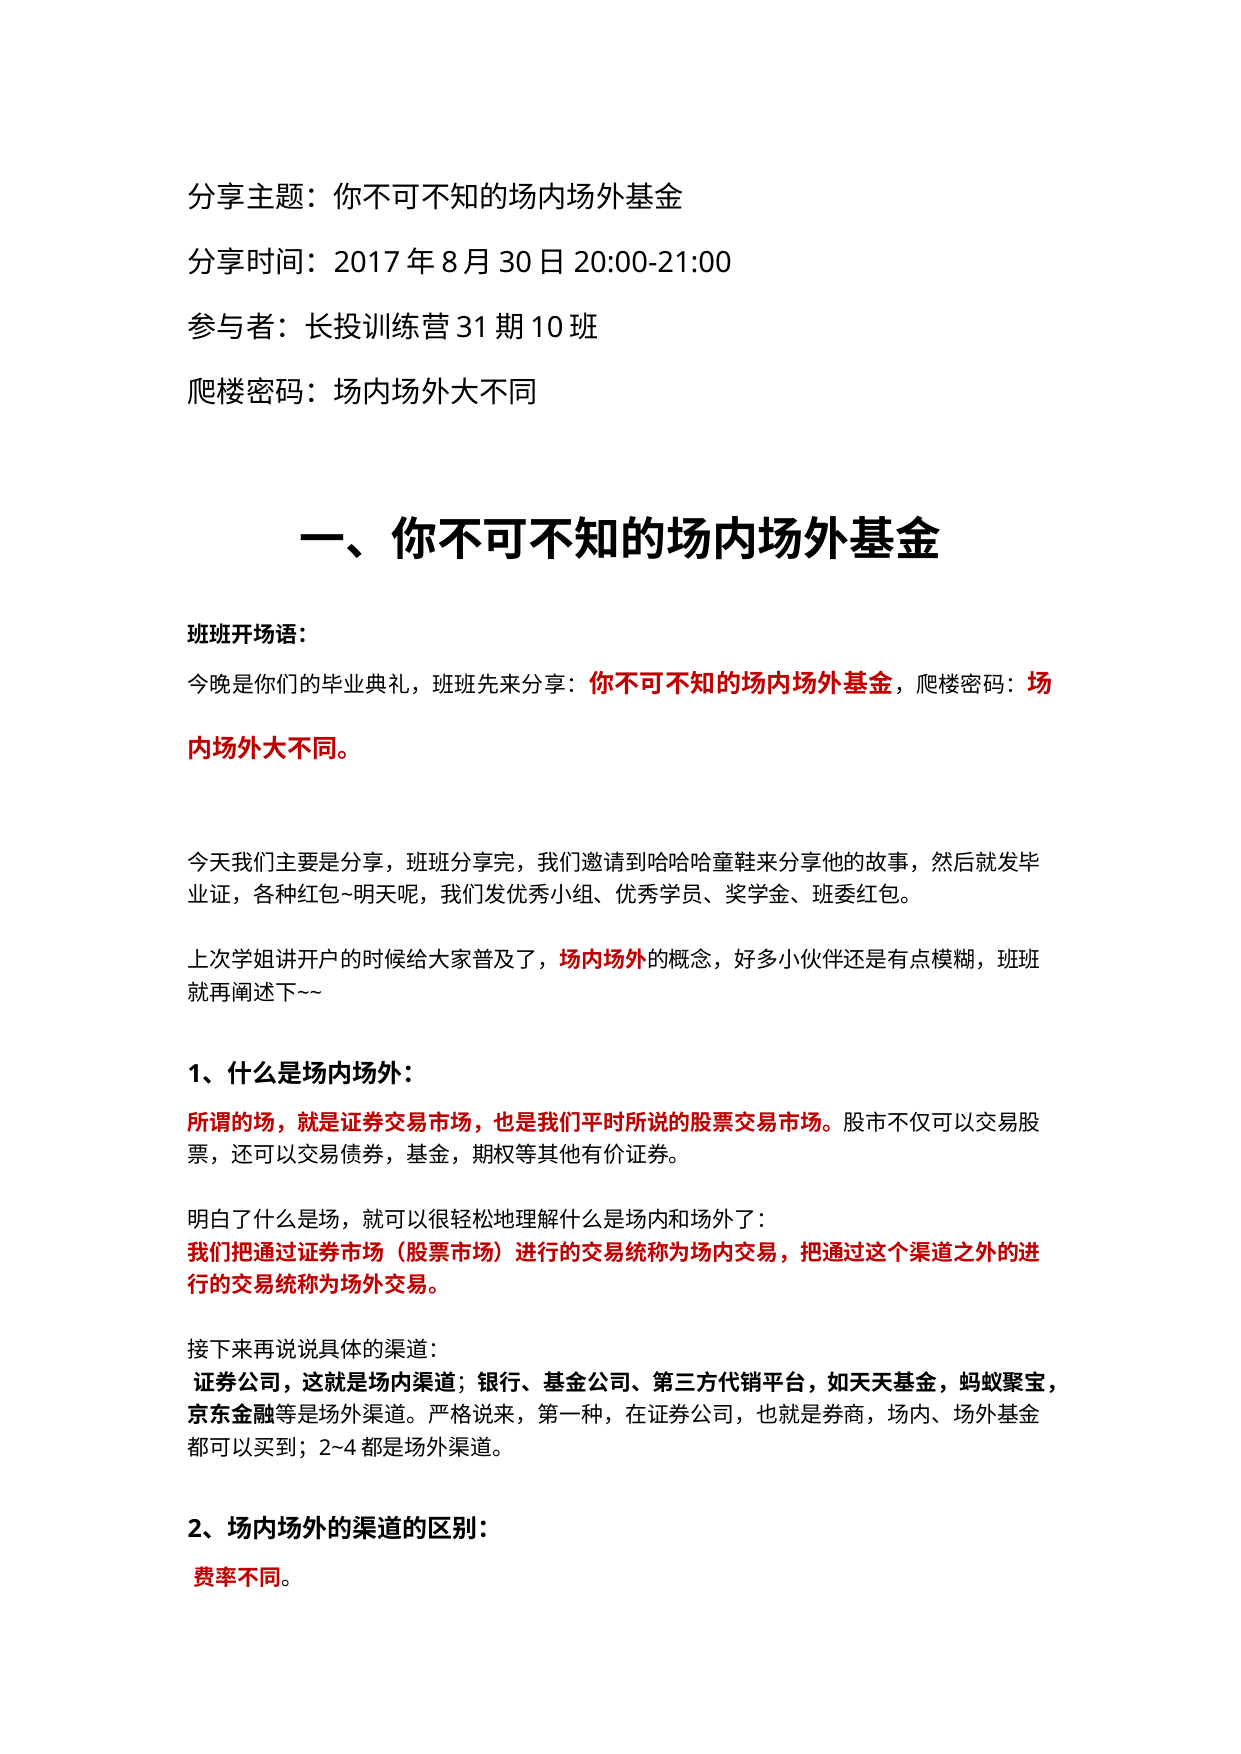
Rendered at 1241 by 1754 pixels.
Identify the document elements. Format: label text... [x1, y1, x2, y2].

text 爬楼密码：场内场外大不同 [187, 357, 1053, 422]
text 我们把通过证券市场（股票市场）进行的交易统称为场内交易，把通过这个渠道之外的进行的交易统称为场外交易。 [187, 1234, 1053, 1299]
text 分享时间：2017年8月30日 20:00-21:00 [187, 227, 1053, 292]
text 1、什么是场内场外： [187, 1039, 1053, 1104]
text 2、场内场外的渠道的区别： [187, 1494, 1053, 1559]
text 班班开场语： [187, 617, 1053, 649]
text 分享主题：你不可不知的场内场外基金 [187, 162, 1053, 227]
text 证券公司，这就是场内渠道；银行、基金公司、第三方代销平台，如天天基金，蚂蚁聚宝，京东金融等是场外渠道。严格说来，第一种，在证券公司，也就是券商，场内、场外基金都可以买到；2~4都是场外渠道。 [187, 1364, 1053, 1462]
text 接下来再说说具体的渠道： [187, 1332, 1053, 1364]
text 明白了什么是场，就可以很轻松地理解什么是场内和场外了： [187, 1202, 1053, 1234]
text 费率不同。 [187, 1559, 1053, 1592]
text 今天我们主要是分享，班班分享完，我们邀请到哈哈哈童鞋来分享他的故事，然后就发毕业证，各种红包~明天呢，我们发优秀小组、优秀学员、奖学金、班委红包。 [187, 844, 1053, 909]
text 一、你不可不知的场内场外基金 [187, 487, 1053, 584]
text 参与者：长投训练营31期10班 [187, 292, 1053, 357]
text 所谓的场，就是证券交易市场，也是我们平时所说的股票交易市场。股市不仅可以交易股票，还可以交易债券，基金，期权等其他有价证券。 [187, 1104, 1053, 1169]
text 上次学姐讲开户的时候给大家普及了，场内场外的概念，好多小伙伴还是有点模糊，班班就再阐述下~~ [187, 942, 1053, 1007]
text 今晚是你们的毕业典礼，班班先来分享：你不可不知的场内场外基金，爬楼密码：场内场外大不同。 [187, 649, 1053, 779]
